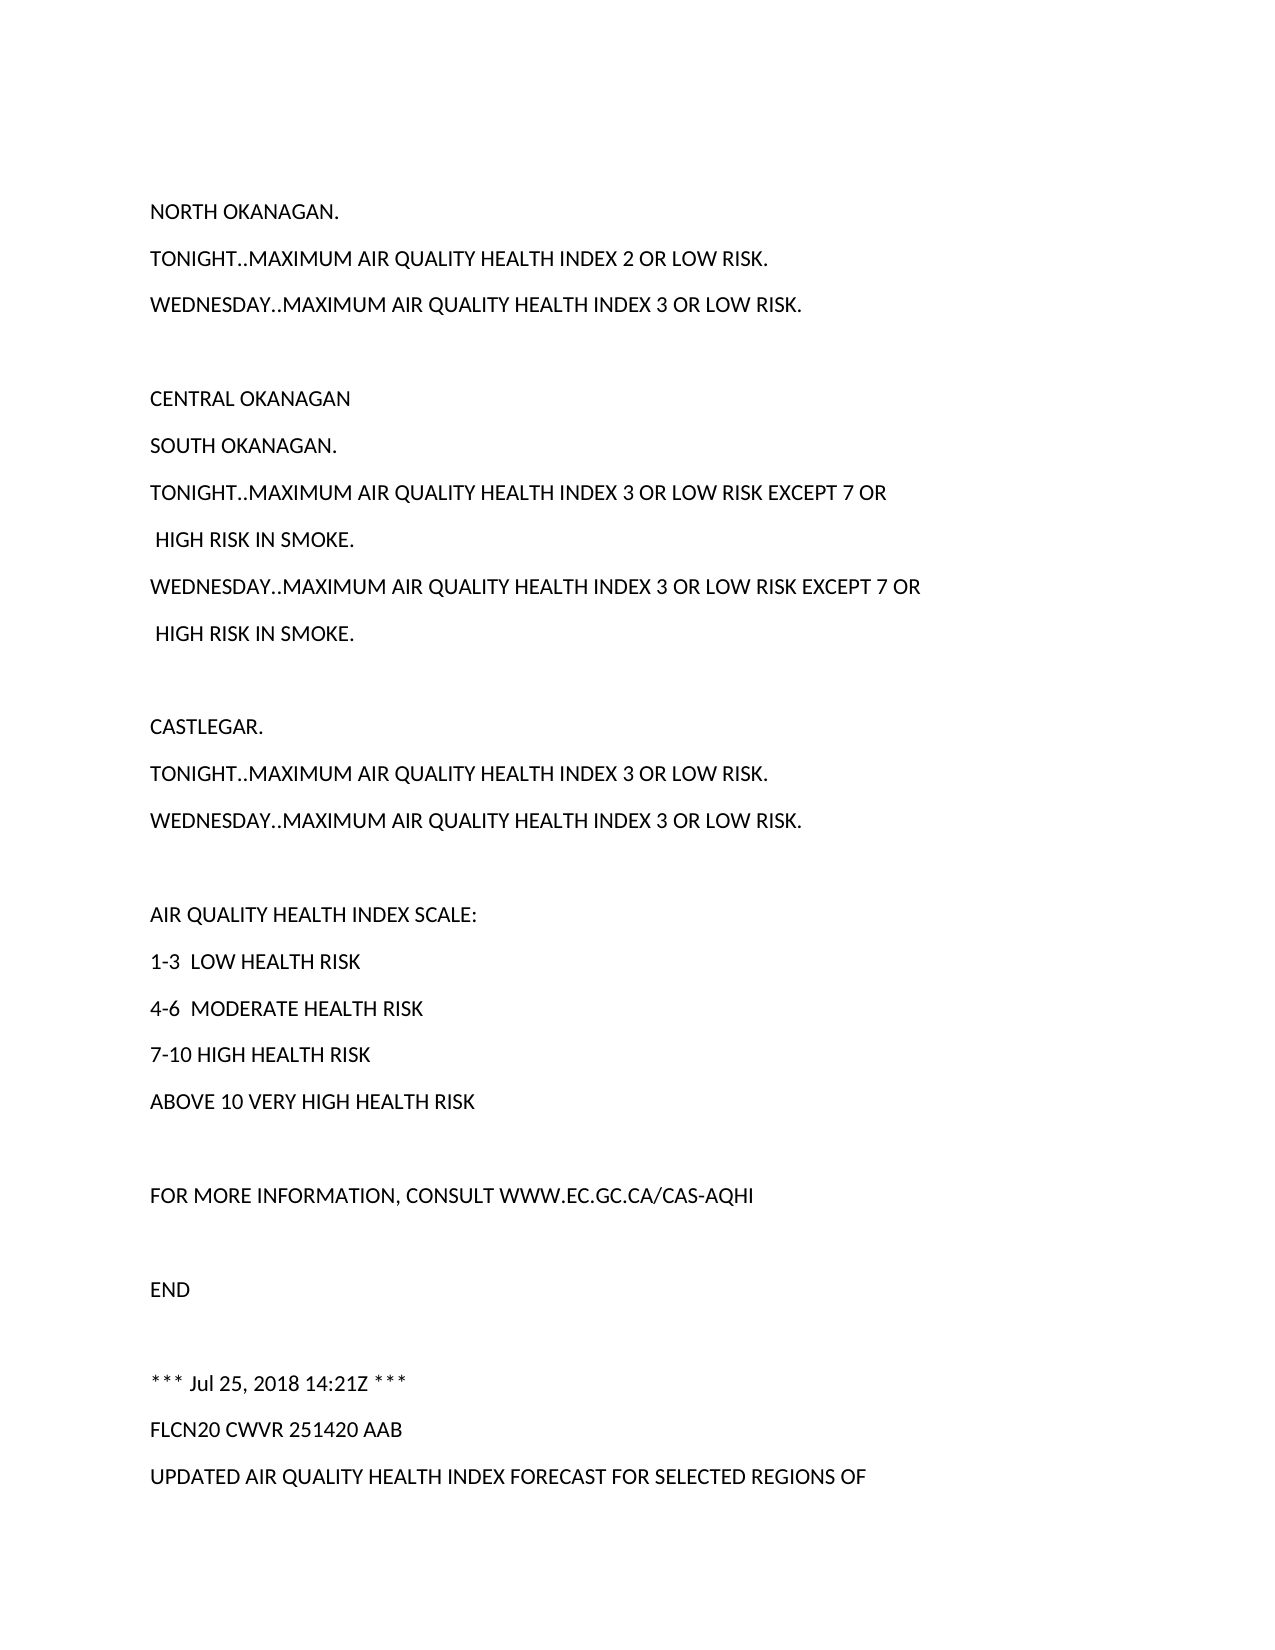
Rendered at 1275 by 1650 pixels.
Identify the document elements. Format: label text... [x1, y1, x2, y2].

text CENTRAL OKANAGAN [150, 384, 1125, 412]
text END [150, 1275, 1125, 1303]
text SOUTH OKANAGAN. [150, 431, 1125, 459]
text WEDNESDAY..MAXIMUM AIR QUALITY HEALTH INDEX 3 OR LOW RISK EXCEPT 7 OR [150, 572, 1125, 600]
text 7-10 HIGH HEALTH RISK [150, 1041, 1125, 1069]
text WEDNESDAY..MAXIMUM AIR QUALITY HEALTH INDEX 3 OR LOW RISK. [150, 291, 1125, 319]
text NORTH OKANAGAN. [150, 197, 1125, 225]
text CASTLEGAR. [150, 712, 1125, 741]
text WEDNESDAY..MAXIMUM AIR QUALITY HEALTH INDEX 3 OR LOW RISK. [150, 806, 1125, 834]
text TONIGHT..MAXIMUM AIR QUALITY HEALTH INDEX 3 OR LOW RISK. [150, 759, 1125, 787]
text HIGH RISK IN SMOKE. [150, 525, 1125, 553]
text TONIGHT..MAXIMUM AIR QUALITY HEALTH INDEX 3 OR LOW RISK EXCEPT 7 OR [150, 478, 1125, 506]
text FOR MORE INFORMATION, CONSULT WWW.EC.GC.CA/CAS-AQHI [150, 1181, 1125, 1209]
text FLCN20 CWVR 251420 AAB [150, 1416, 1125, 1444]
text TONIGHT..MAXIMUM AIR QUALITY HEALTH INDEX 2 OR LOW RISK. [150, 244, 1125, 272]
text AIR QUALITY HEALTH INDEX SCALE: [150, 900, 1125, 928]
text 1-3 LOW HEALTH RISK [150, 947, 1125, 975]
text HIGH RISK IN SMOKE. [150, 619, 1125, 647]
text UPDATED AIR QUALITY HEALTH INDEX FORECAST FOR SELECTED REGIONS OF [150, 1462, 1125, 1491]
text 4-6 MODERATE HEALTH RISK [150, 994, 1125, 1022]
text ABOVE 10 VERY HIGH HEALTH RISK [150, 1087, 1125, 1116]
text *** Jul 25, 2018 14:21Z *** [150, 1369, 1125, 1397]
